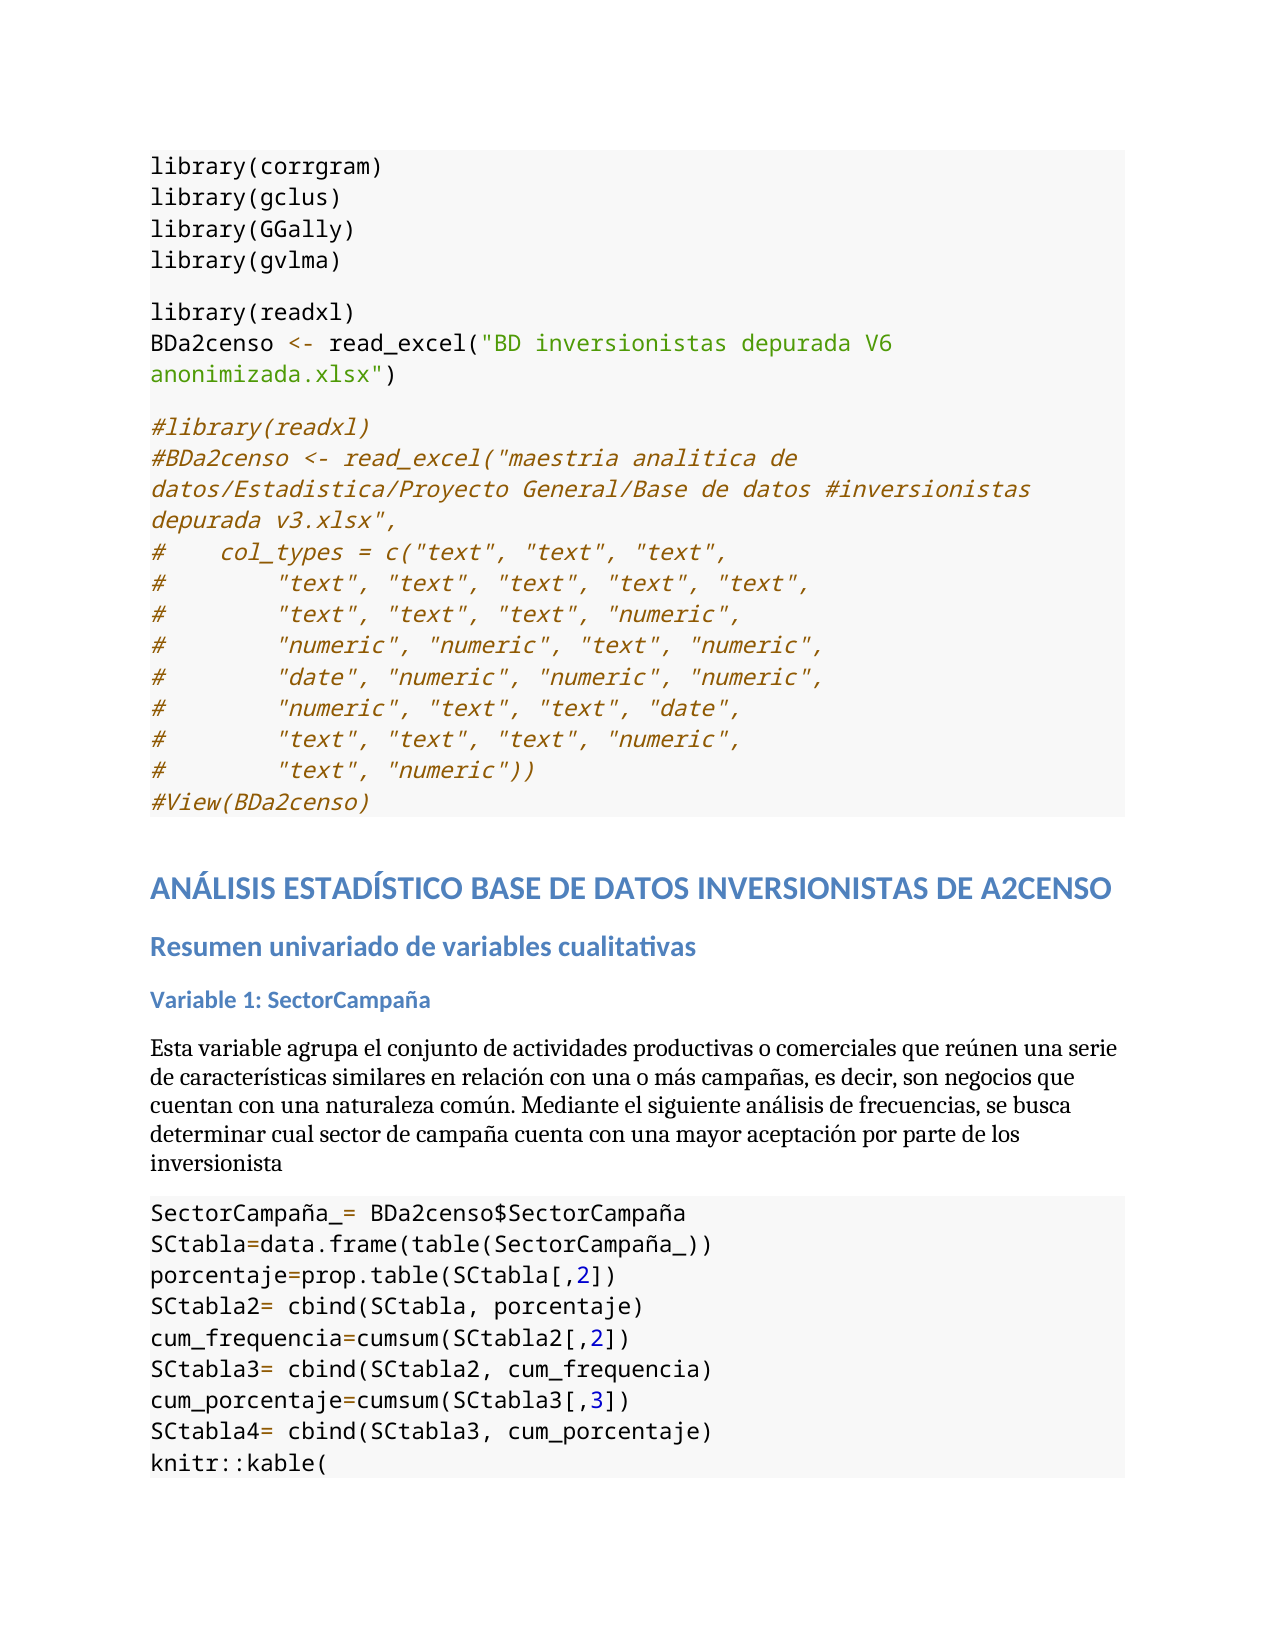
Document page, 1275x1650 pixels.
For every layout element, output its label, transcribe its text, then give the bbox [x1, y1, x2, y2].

text library(corrgram) library(gclus) library(GGally) library(gvlma) [150, 150, 1125, 275]
subtitle Variable 1: SectorCampaña [150, 985, 1125, 1015]
subtitle Resumen univariado de variables cualitativas [150, 928, 1125, 964]
text Esta variable agrupa el conjunto de actividades productivas o comerciales que reúnen una serie de características similares en relación con una o más campañas, es decir, son negocios que cuentan con una naturaleza común. Mediante el siguiente análisis de frecuencias, se busca determinar cual sector de campaña cuenta con una mayor aceptación por parte de los inversionista [150, 1034, 1125, 1178]
text library(readxl) BDa2censo <- read_excel("BD inversionistas depurada V6 anonimizada.xlsx") [356, 296, 1125, 389]
subtitle ANÁLISIS ESTADÍSTICO BASE DE DATOS INVERSIONISTAS DE A2CENSO [150, 867, 1125, 907]
text #library(readxl) #BDa2censo <- read_excel("maestria analitica de datos/Estadistica/Proyecto General/Base de datos #inversionistas depurada v3.xlsx", # col_types = c("text", "text", "text", # "text", "text", "text", "text", "text", # "text", "text", "text", "numeric", # "numeric", "numeric", "text", "numeric", # "date", "numeric", "numeric", "numeric", # "numeric", "text", "text", "date", # "text", "text", "text", "numeric", # "text", "numeric")) #View(BDa2censo) [370, 410, 1125, 817]
